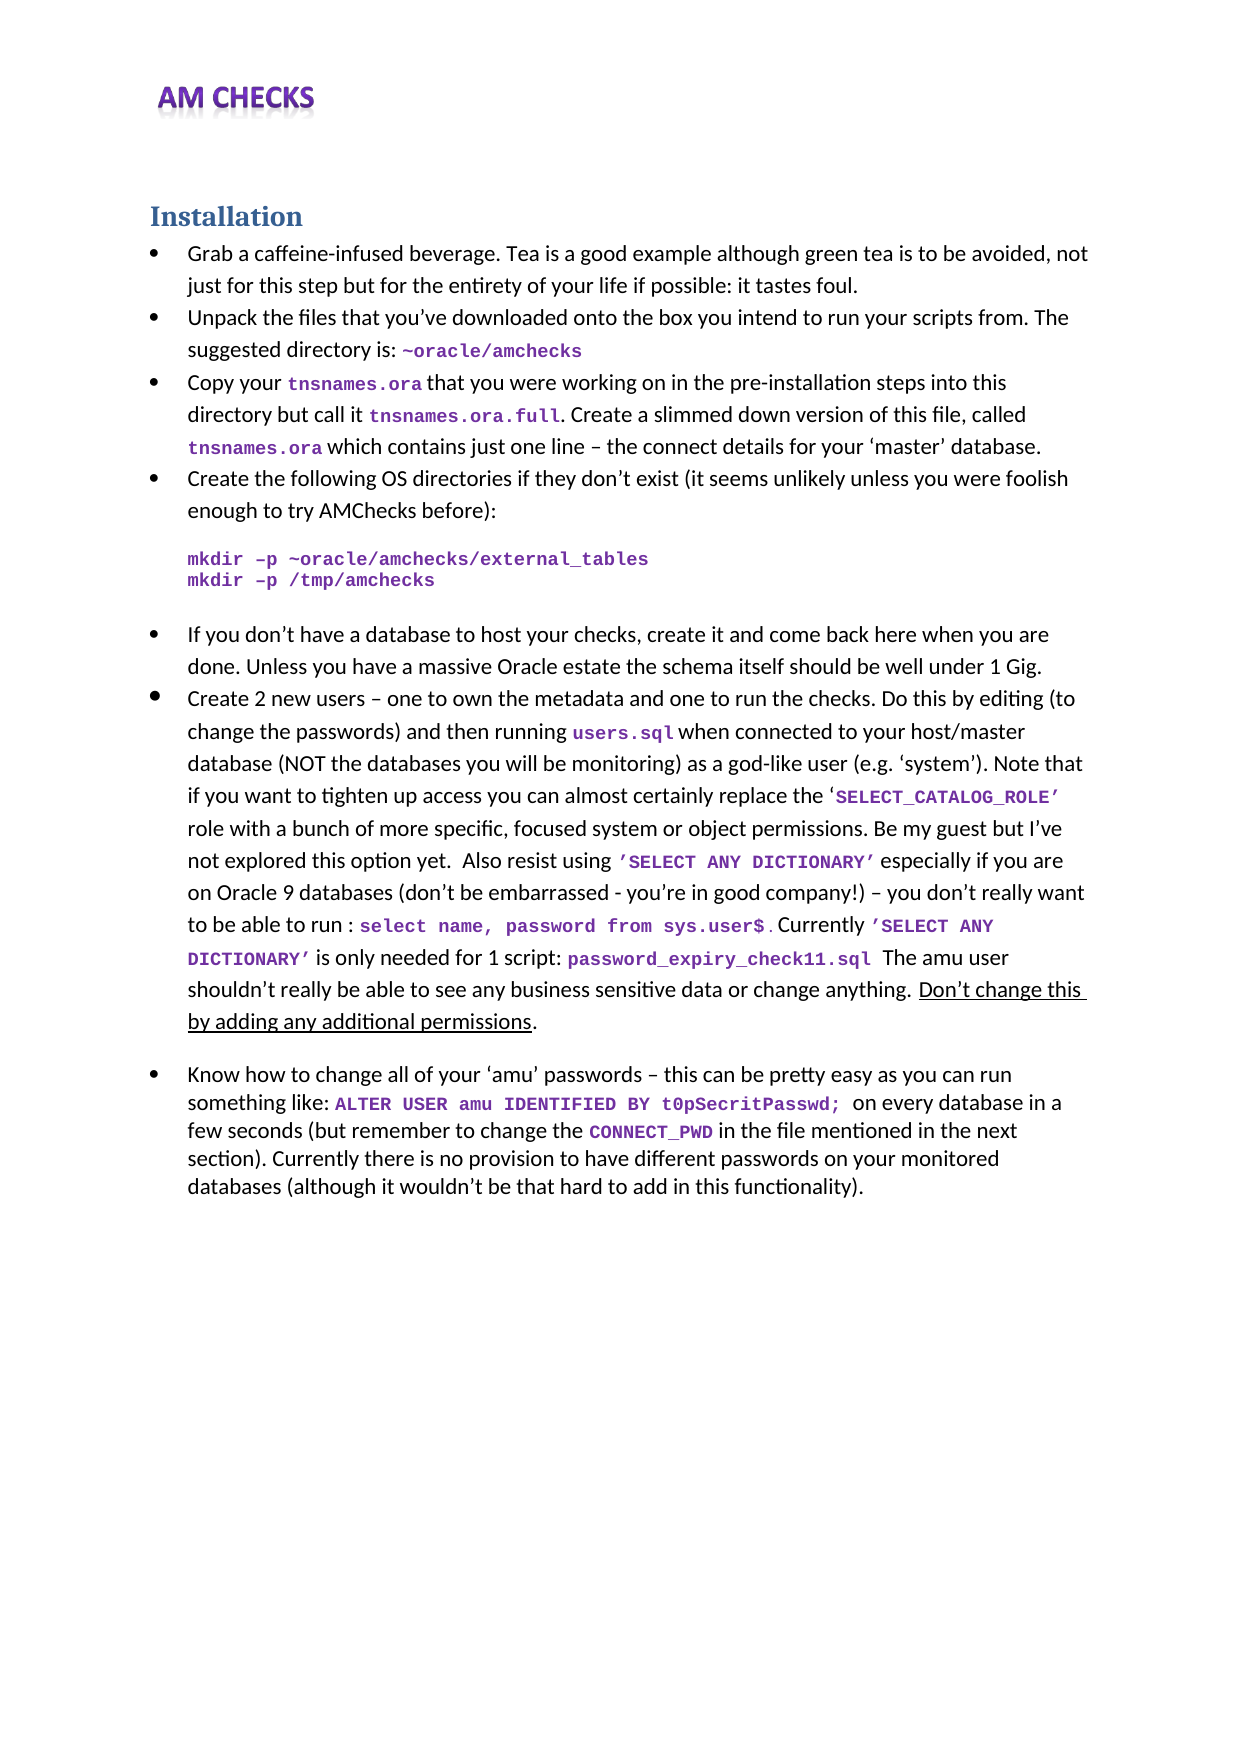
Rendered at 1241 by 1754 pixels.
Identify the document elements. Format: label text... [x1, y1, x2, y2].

text mkdir –p ~oracle/amchecks/external_tables [150, 549, 1090, 571]
list Unpack the files that you’ve downloaded onto the box you intend to run your scripts from. The suggested directory is: ~oracle/amchecks [150, 303, 1090, 364]
list Create the following OS directories if they don’t exist (it seems unlikely unless you were foolish enough to try AMChecks before): [150, 464, 1090, 524]
list Grab a caffeine-infused beverage. Tea is a good example although green tea is to be avoided, not just for this step but for the entirety of your life if possible: it tastes foul. [150, 239, 1090, 299]
picture [150, 73, 322, 123]
list Create 2 new users – one to own the metadata and one to run the checks. Do this by editing (to change the passwords) and then running users.sql when connected to your host/master database (NOT the databases you will be monitoring) as a god-like user (e.g. ‘system’). Note that if you want to tighten up access you can almost certainly replace the ‘SELECT_CATALOG_ROLE’ role with a bunch of more specific, focused system or object permissions. Be my guest but I’ve not explored this option yet. Also resist using ’SELECT ANY DICTIONARY’ especially if you are on Oracle 9 databases (don’t be embarrassed - you’re in good company!) – you don’t really want to be able to run : select name, password from sys.user$ . Currently ’SELECT ANY DICTIONARY’ is only needed for 1 script: password_expiry_check11.sql The amu user shouldn’t really be able to see any business sensitive data or change anything. Don’t change this by adding any additional permissions. [150, 684, 1090, 1035]
text mkdir –p /tmp/amchecks [150, 571, 1090, 592]
subtitle Installation [150, 201, 1090, 234]
list Know how to change all of your ‘amu’ passwords – this can be pretty easy as you can run something like: ALTER USER amu IDENTIFIED BY t0pSecritPasswd; on every database in a few seconds (but remember to change the CONNECT_PWD in the file mentioned in the next section). Currently there is no provision to have different passwords on your monitored databases (although it wouldn’t be that hard to add in this functionality). [150, 1060, 1090, 1200]
list Copy your tnsnames.ora that you were working on in the pre-installation steps into this directory but call it tnsnames.ora.full. Create a slimmed down version of this file, called tnsnames.ora which contains just one line – the connect details for your ‘master’ database. [150, 368, 1090, 460]
list If you don’t have a database to host your checks, create it and come back here when you are done. Unless you have a massive Oracle estate the schema itself should be well under 1 Gig. [150, 620, 1090, 680]
